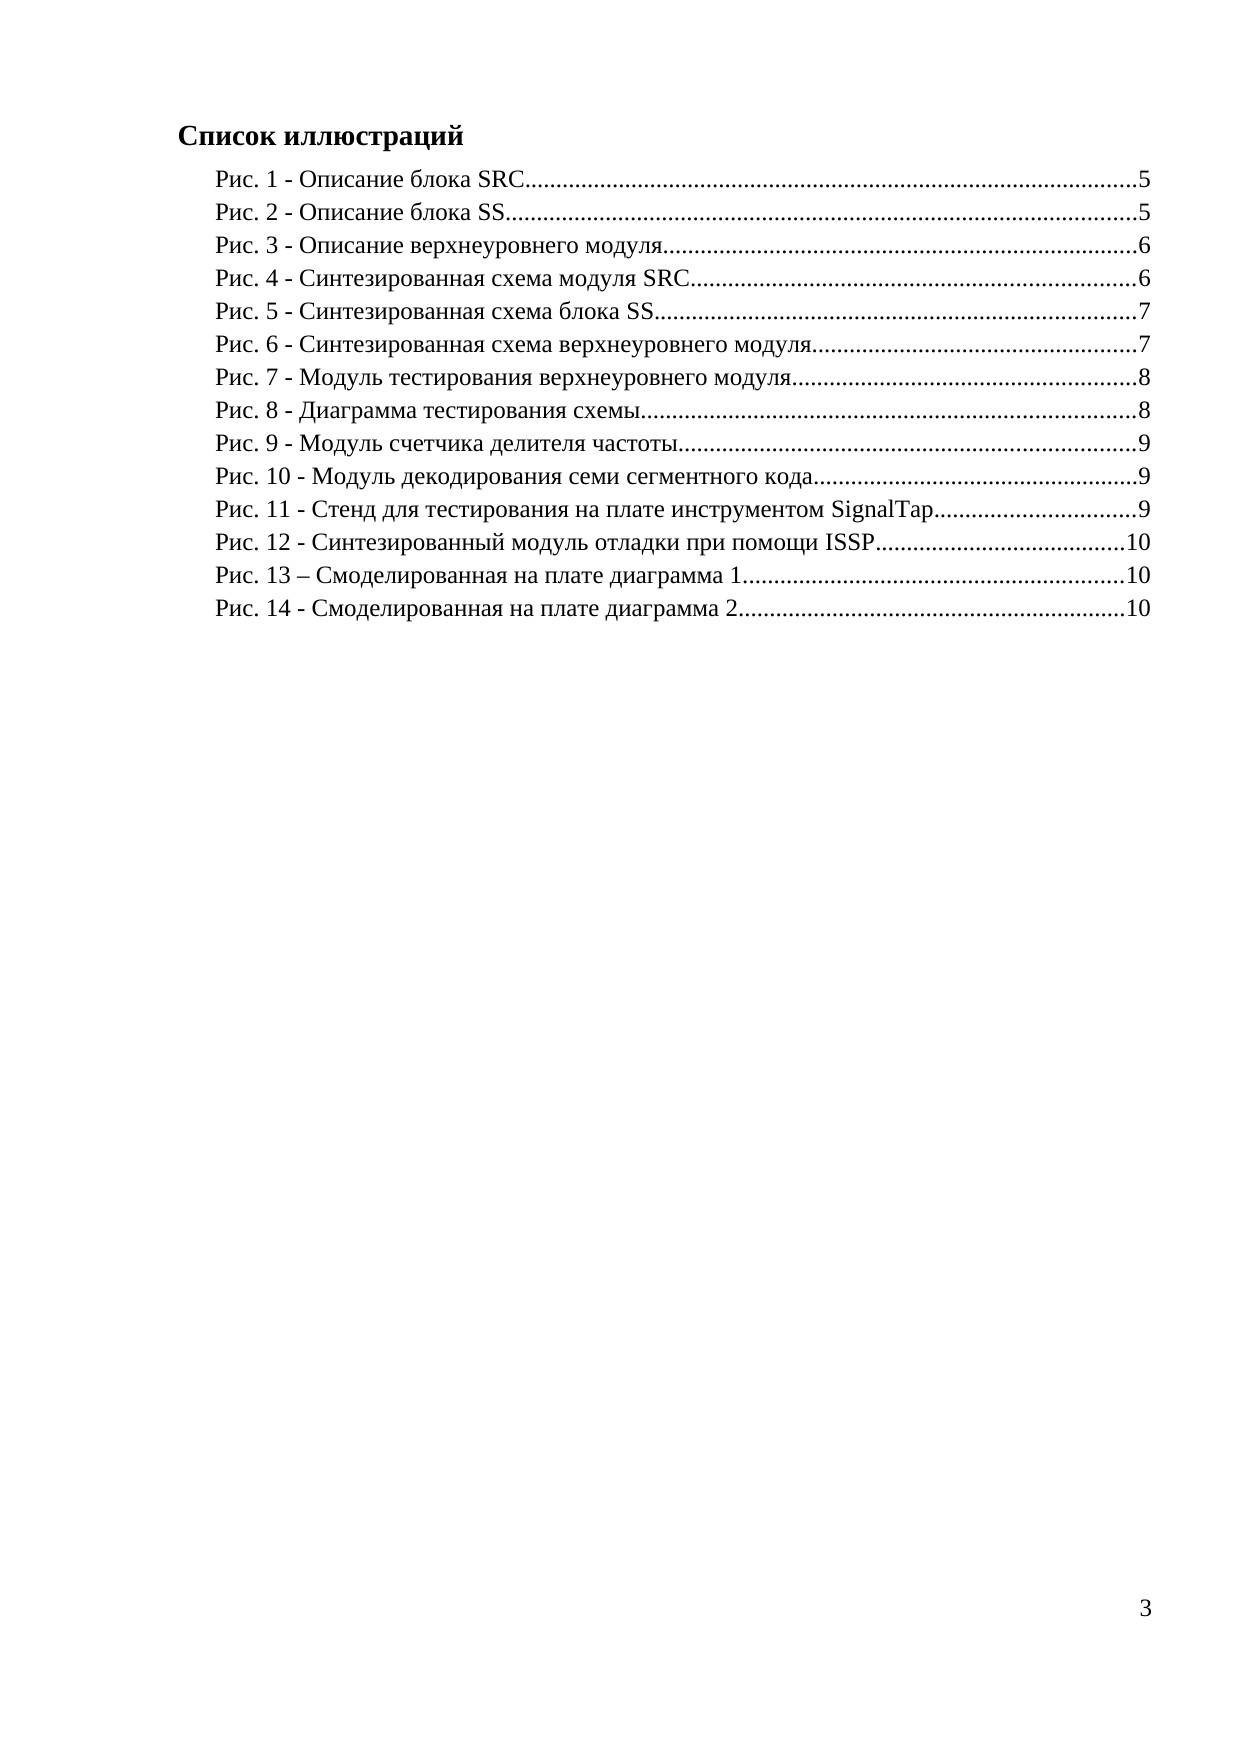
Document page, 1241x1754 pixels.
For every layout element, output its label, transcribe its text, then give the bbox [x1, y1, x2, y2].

text Рис. 14 - Смоделированная на плате диаграмма 2. 10 [177, 593, 1152, 622]
text Рис. 5 - Синтезированная схема блока SS. 7 [177, 296, 1152, 325]
text Рис. 13 – Смоделированная на плате диаграмма 1. 10 [177, 560, 1152, 589]
text Рис. 2 - Описание блока SS. 5 [177, 197, 1152, 226]
text Рис. 9 - Модуль счетчика делителя частоты. 9 [177, 428, 1152, 457]
text Рис. 12 - Синтезированный модуль отладки при помощи ISSP. 10 [177, 527, 1152, 556]
text Рис. 8 - Диаграмма тестирования схемы. 8 [177, 395, 1152, 424]
text Рис. 1 - Описание блока SRC. 5 [177, 164, 1152, 193]
text Рис. 3 - Описание верхнеуровнего модуля. 6 [177, 230, 1152, 259]
text Рис. 7 - Модуль тестирования верхнеуровнего модуля. 8 [177, 362, 1152, 391]
text Рис. 6 - Синтезированная схема верхнеуровнего модуля. 7 [177, 329, 1152, 358]
text Рис. 10 - Модуль декодирования семи сегментного кода. 9 [177, 461, 1152, 490]
text Рис. 11 - Стенд для тестирования на плате инструментом SignalTap. 9 [177, 494, 1152, 523]
text Рис. 4 - Синтезированная схема модуля SRC. 6 [177, 263, 1152, 292]
text Список иллюстраций [177, 118, 1152, 152]
